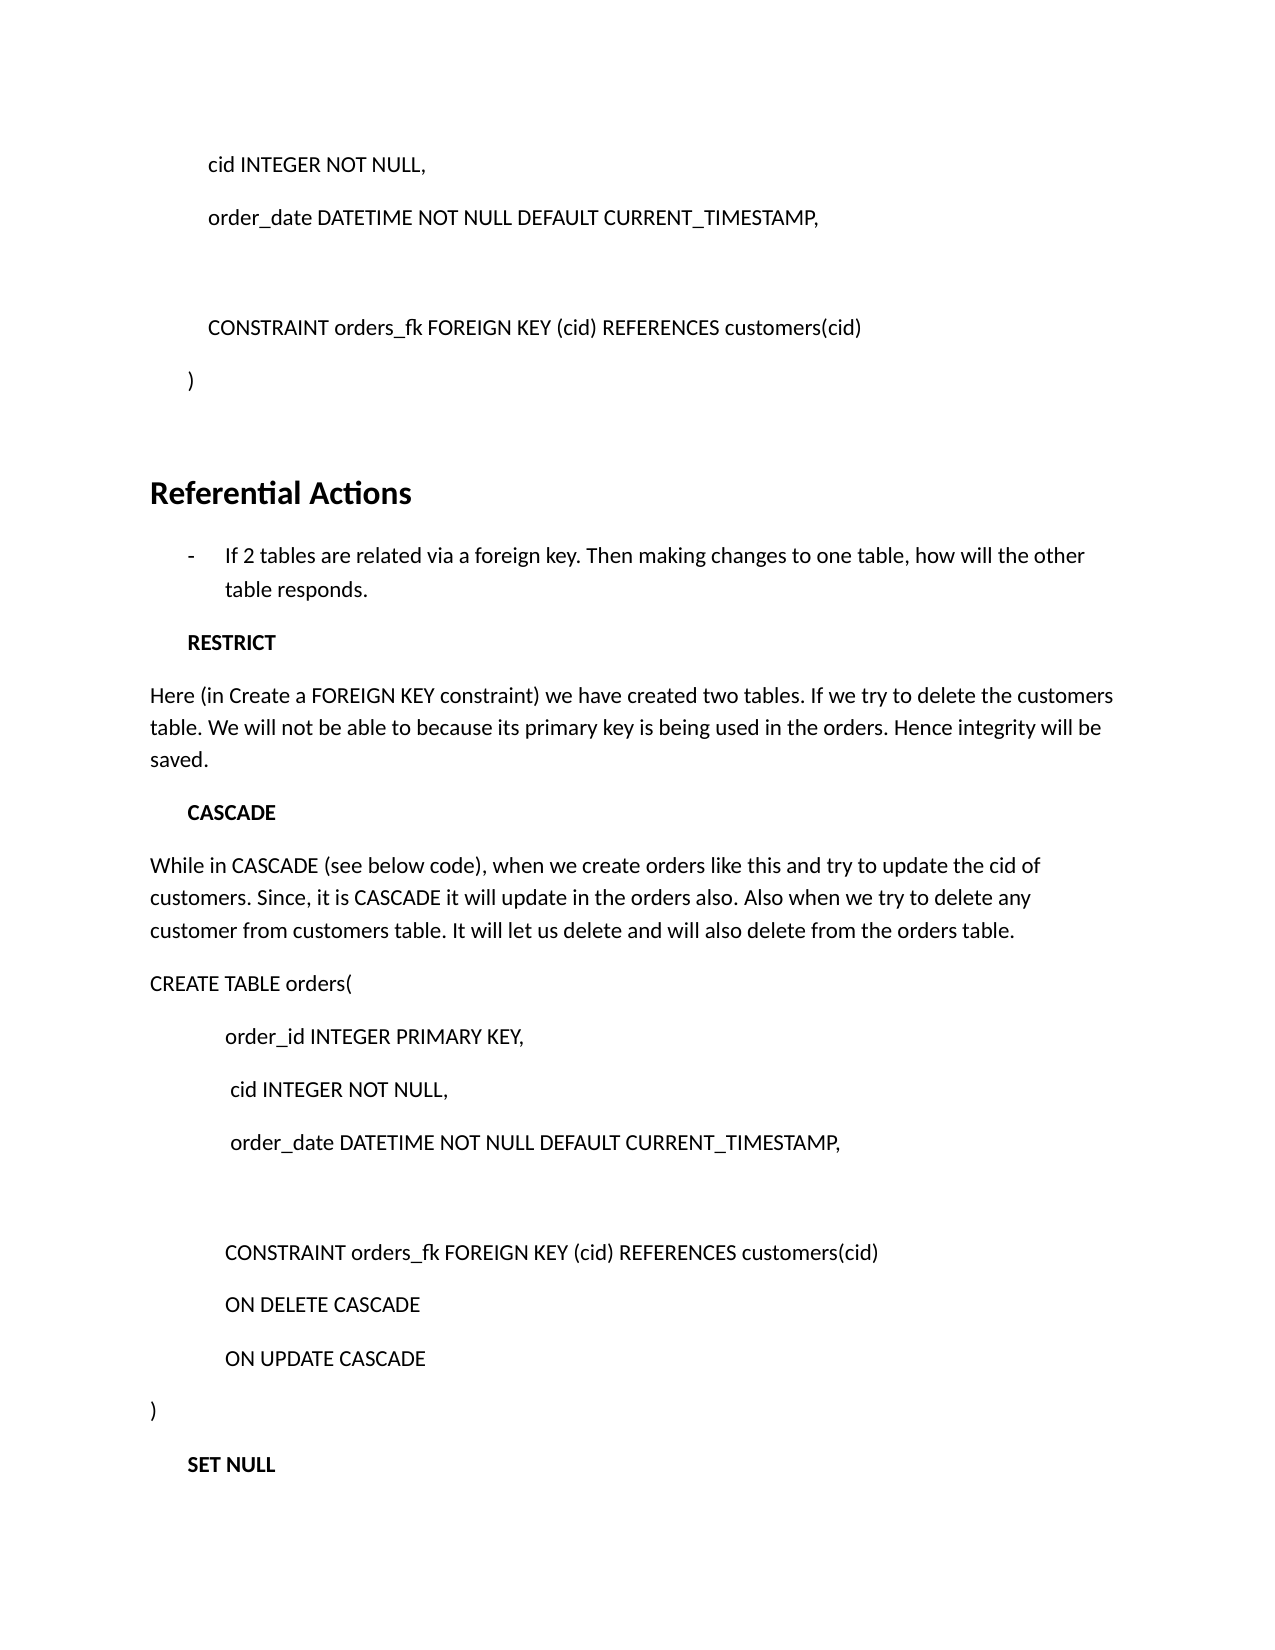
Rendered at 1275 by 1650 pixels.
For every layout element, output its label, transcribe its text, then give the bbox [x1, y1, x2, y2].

text ON DELETE CASCADE [150, 1291, 1125, 1319]
text cid INTEGER NOT NULL, [150, 1075, 1125, 1103]
text While in CASCADE (see below code), when we create orders like this and try to update the cid of customers. Since, it is CASCADE it will update in the orders also. Also when we try to delete any customer from customers table. It will let us delete and will also delete from the orders table. [150, 851, 1125, 944]
text ) [150, 1397, 1125, 1425]
list If 2 tables are related via a foreign key. Then making changes to one table, how will the other table responds. [187, 539, 1125, 603]
text CONSTRAINT orders_fk FOREIGN KEY (cid) REFERENCES customers(cid) [150, 1238, 1125, 1266]
text SET NULL [187, 1450, 1125, 1478]
text CONSTRAINT orders_fk FOREIGN KEY (cid) REFERENCES customers(cid) [187, 313, 1125, 341]
text Referential Actions [150, 472, 1125, 513]
text ) [187, 366, 1125, 394]
text RESTRICT [187, 628, 1125, 656]
text ON UPDATE CASCADE [150, 1344, 1125, 1372]
text CASCADE [187, 798, 1125, 826]
text Here (in Create a FOREIGN KEY constraint) we have created two tables. If we try to delete the customers table. We will not be able to because its primary key is being used in the orders. Hence integrity will be saved. [150, 681, 1125, 773]
text order_date DATETIME NOT NULL DEFAULT CURRENT_TIMESTAMP, [150, 1128, 1125, 1156]
text cid INTEGER NOT NULL, [187, 150, 1125, 178]
text order_date DATETIME NOT NULL DEFAULT CURRENT_TIMESTAMP, [187, 203, 1125, 231]
text order_id INTEGER PRIMARY KEY, [150, 1022, 1125, 1050]
text CREATE TABLE orders( [150, 969, 1125, 997]
